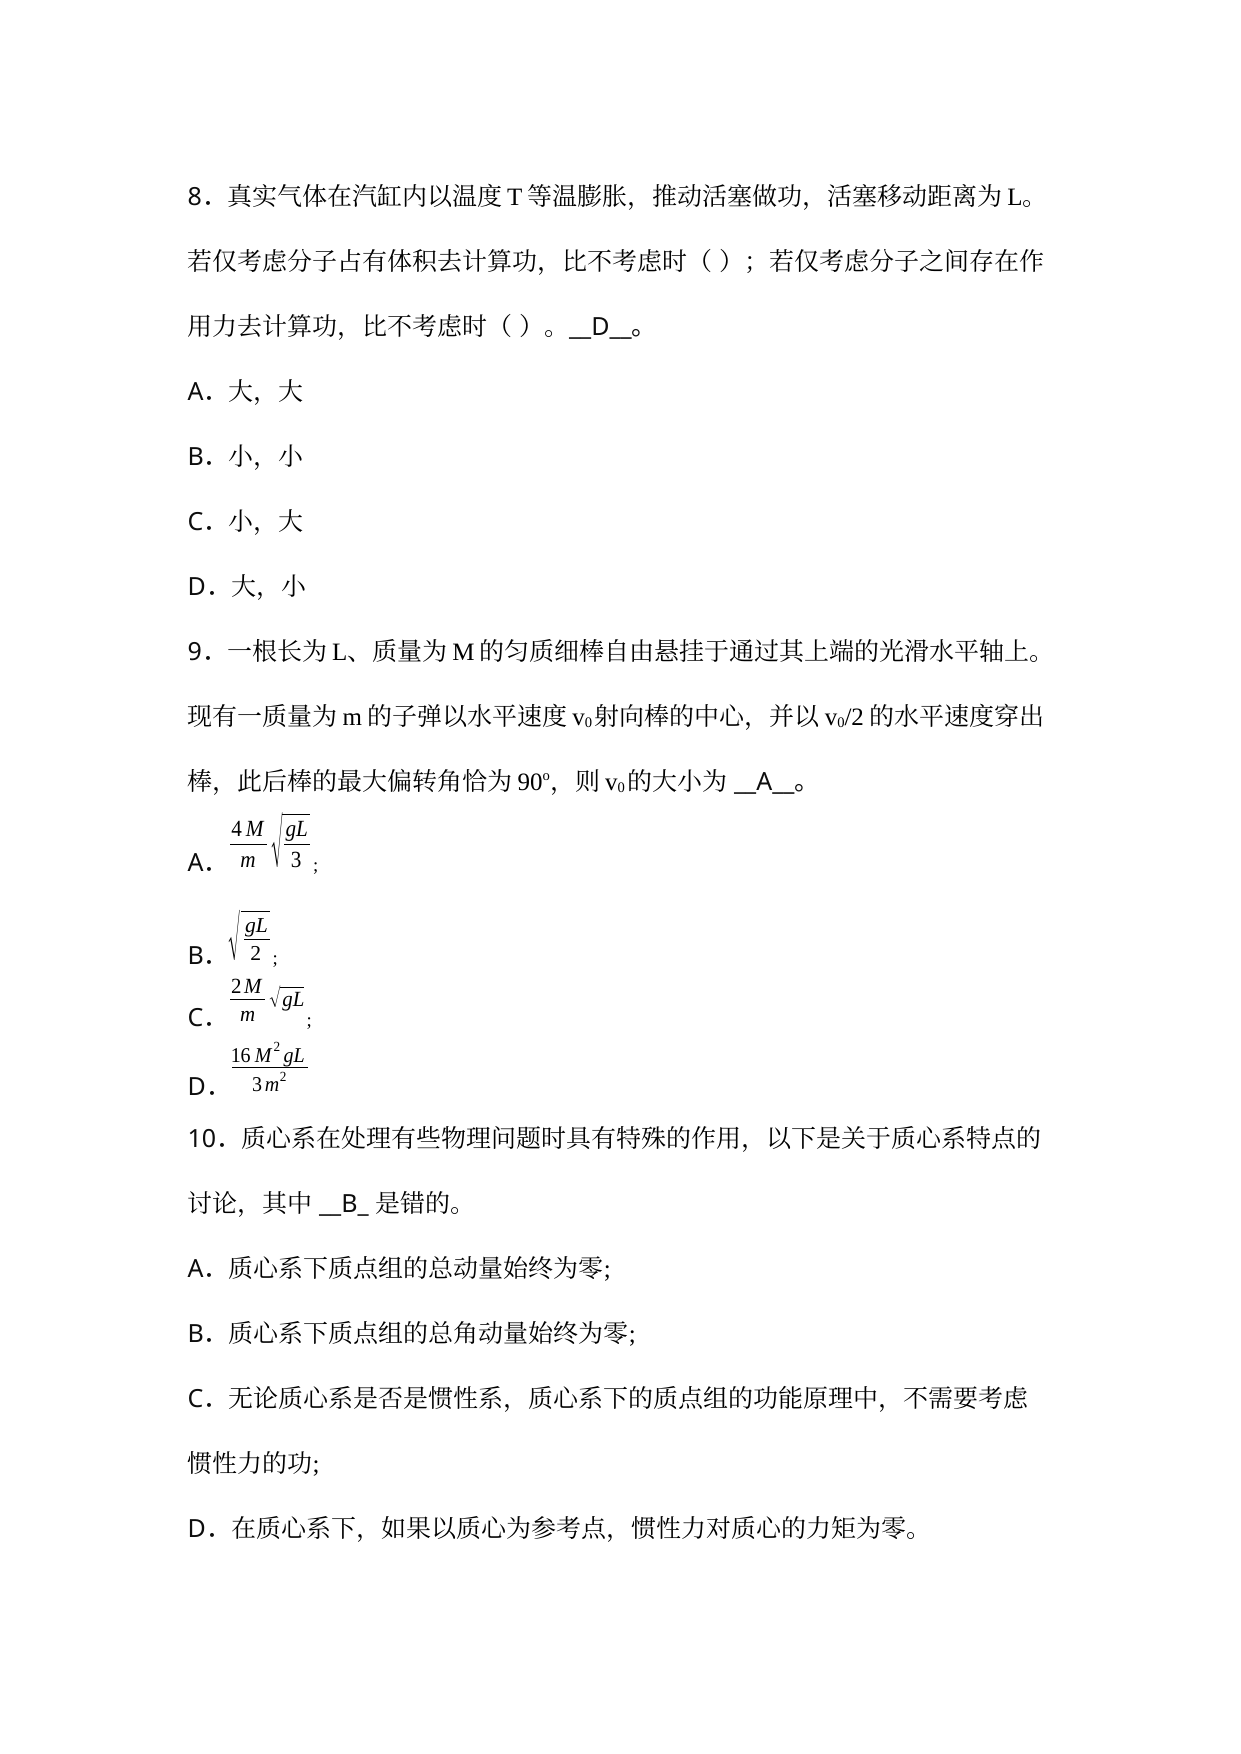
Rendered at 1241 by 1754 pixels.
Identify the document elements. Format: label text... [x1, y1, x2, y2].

text 10．质心系在处理有些物理问题时具有特殊的作用，以下是关于质心系特点的讨论，其中 __B_ 是错的。 [187, 1104, 1053, 1234]
text B．; [187, 909, 1053, 974]
text C．无论质心系是否是惯性系，质心系下的质点组的功能原理中，不需要考虑惯性力的功; [187, 1364, 1053, 1494]
text C．; [187, 974, 1053, 1039]
text D．大，小 [187, 552, 1053, 617]
text A．质心系下质点组的总动量始终为零; [187, 1234, 1053, 1299]
text C．小，大 [187, 487, 1053, 552]
text A．大，大 [187, 357, 1053, 422]
text D．在质心系下，如果以质心为参考点，惯性力对质心的力矩为零。 [187, 1494, 1053, 1559]
text B．质心系下质点组的总角动量始终为零; [187, 1299, 1053, 1364]
text D． [187, 1039, 1053, 1104]
text A．; [187, 812, 1053, 909]
text B．小，小 [187, 422, 1053, 487]
text 8．真实气体在汽缸内以温度T等温膨胀，推动活塞做功，活塞移动距离为L。若仅考虑分子占有体积去计算功，比不考虑时（ ）；若仅考虑分子之间存在作用力去计算功，比不考虑时（ ）。__D__。 [187, 162, 1053, 357]
text 9．一根长为L、质量为M的匀质细棒自由悬挂于通过其上端的光滑水平轴上。现有一质量为m的子弹以水平速度v0射向棒的中心，并以v0/2的水平速度穿出棒，此后棒的最大偏转角恰为90o，则v0的大小为 __A__。 [187, 617, 1053, 812]
